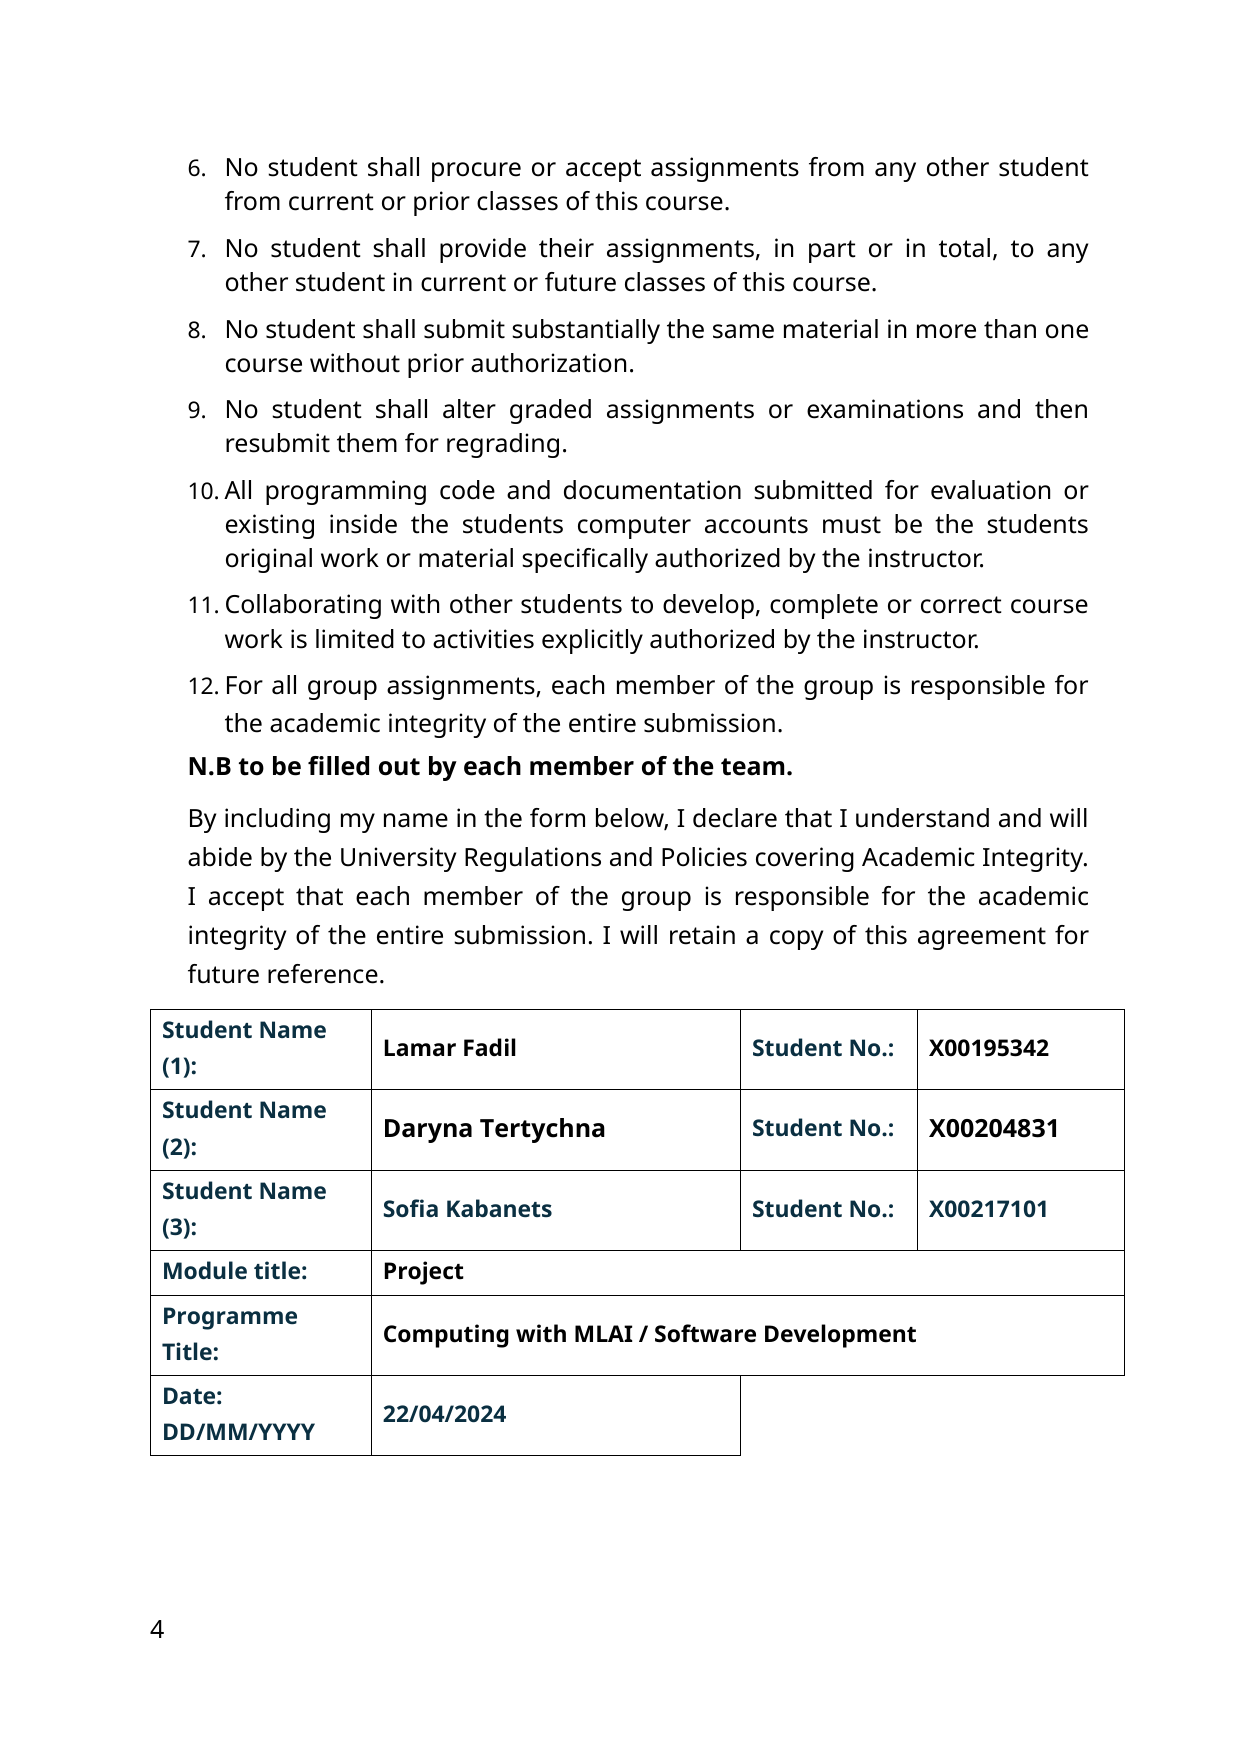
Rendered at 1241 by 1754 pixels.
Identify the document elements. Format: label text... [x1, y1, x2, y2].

table_cell Student Name (3): [151, 1171, 371, 1250]
table_cell Student No.: [741, 1090, 917, 1170]
text N.B to be filled out by each member of the team. [187, 749, 1090, 783]
table_cell Student No.: [741, 1171, 917, 1250]
list No student shall alter graded assignments or examinations and then resubmit them for regrading. [187, 392, 1090, 460]
list Collaborating with other students to develop, complete or correct course work is limited to activities explicitly authorized by the instructor. [187, 587, 1090, 655]
table_cell X00217101 [918, 1171, 1124, 1250]
table_header X00195342 [918, 1010, 1124, 1089]
list For all group assignments, each member of the group is responsible for the academic integrity of the entire submission. [187, 668, 1090, 739]
table_cell Computing with MLAI / Software Development [372, 1296, 1124, 1375]
list All programming code and documentation submitted for evaluation or existing inside the students computer accounts must be the students original work or material specifically authorized by the instructor. [187, 472, 1090, 575]
list No student shall provide their assignments, in part or in total, to any other student in current or future classes of this course. [187, 231, 1090, 299]
text By including my name in the form below, I declare that I understand and will abide by the University Regulations and Policies covering Academic Integrity. I accept that each member of the group is responsible for the academic integrity of the entire submission. I will retain a copy of this agreement for future reference. [187, 801, 1090, 991]
table_cell Student Name (2): [151, 1090, 371, 1170]
table_cell Sofia Kabanets [372, 1171, 740, 1250]
list No student shall procure or accept assignments from any other student from current or prior classes of this course. [187, 150, 1090, 218]
table_header Lamar Fadil [372, 1010, 740, 1089]
table_header Student Name (1): [151, 1010, 371, 1089]
table_header Student No.: [741, 1010, 917, 1089]
table_cell Project [372, 1251, 1124, 1294]
table_cell 22/04/2024 [372, 1376, 740, 1455]
table_cell Programme Title: [151, 1296, 371, 1375]
table_cell Module title: [151, 1251, 371, 1294]
list No student shall submit substantially the same material in more than one course without prior authorization. [187, 311, 1090, 379]
table_cell Date: DD/MM/YYYY [151, 1376, 371, 1455]
table_cell X00204831 [918, 1090, 1124, 1170]
table_cell Daryna Tertychna [372, 1090, 740, 1170]
